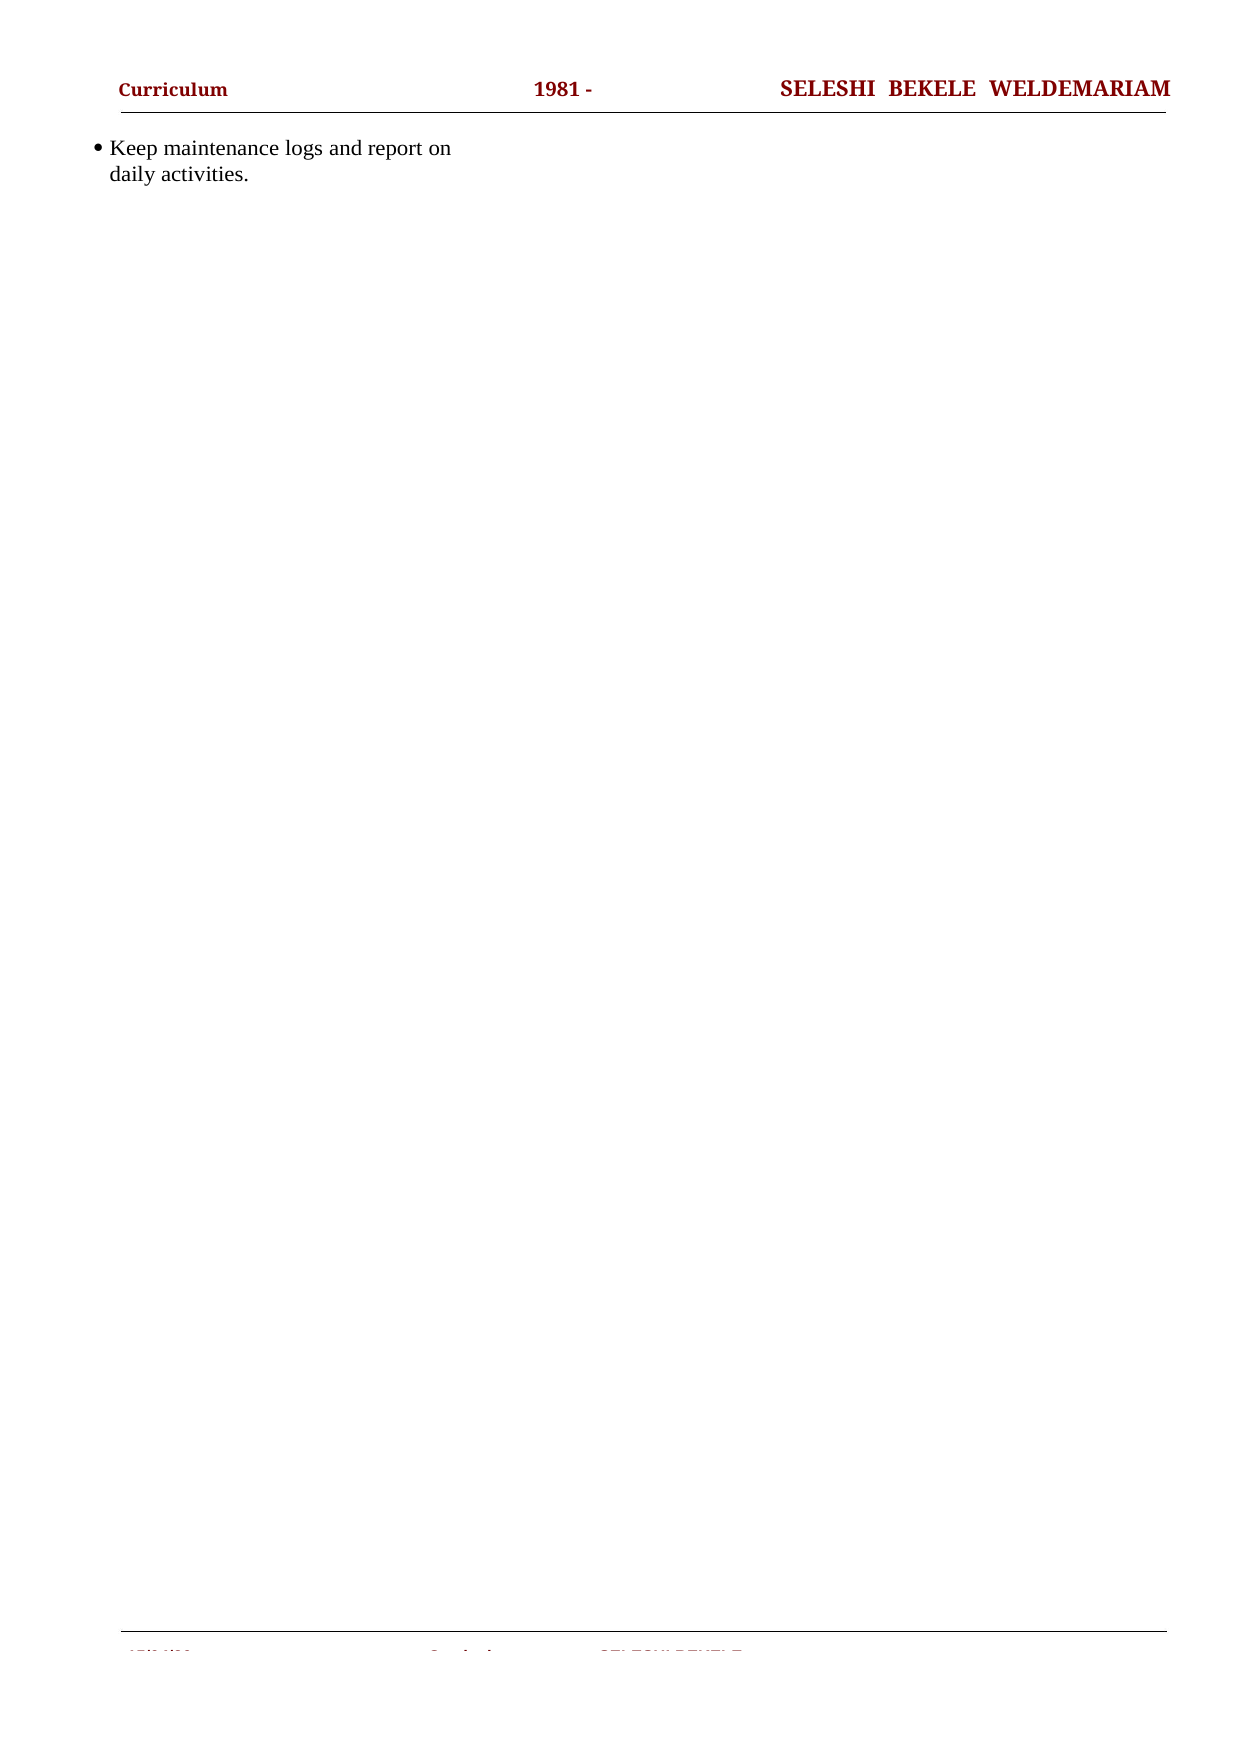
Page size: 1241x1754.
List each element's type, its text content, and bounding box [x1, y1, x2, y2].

picture [118, 109, 1168, 115]
picture [118, 1628, 1169, 1634]
list Keep maintenance logs and report on daily activities. [94, 135, 472, 186]
